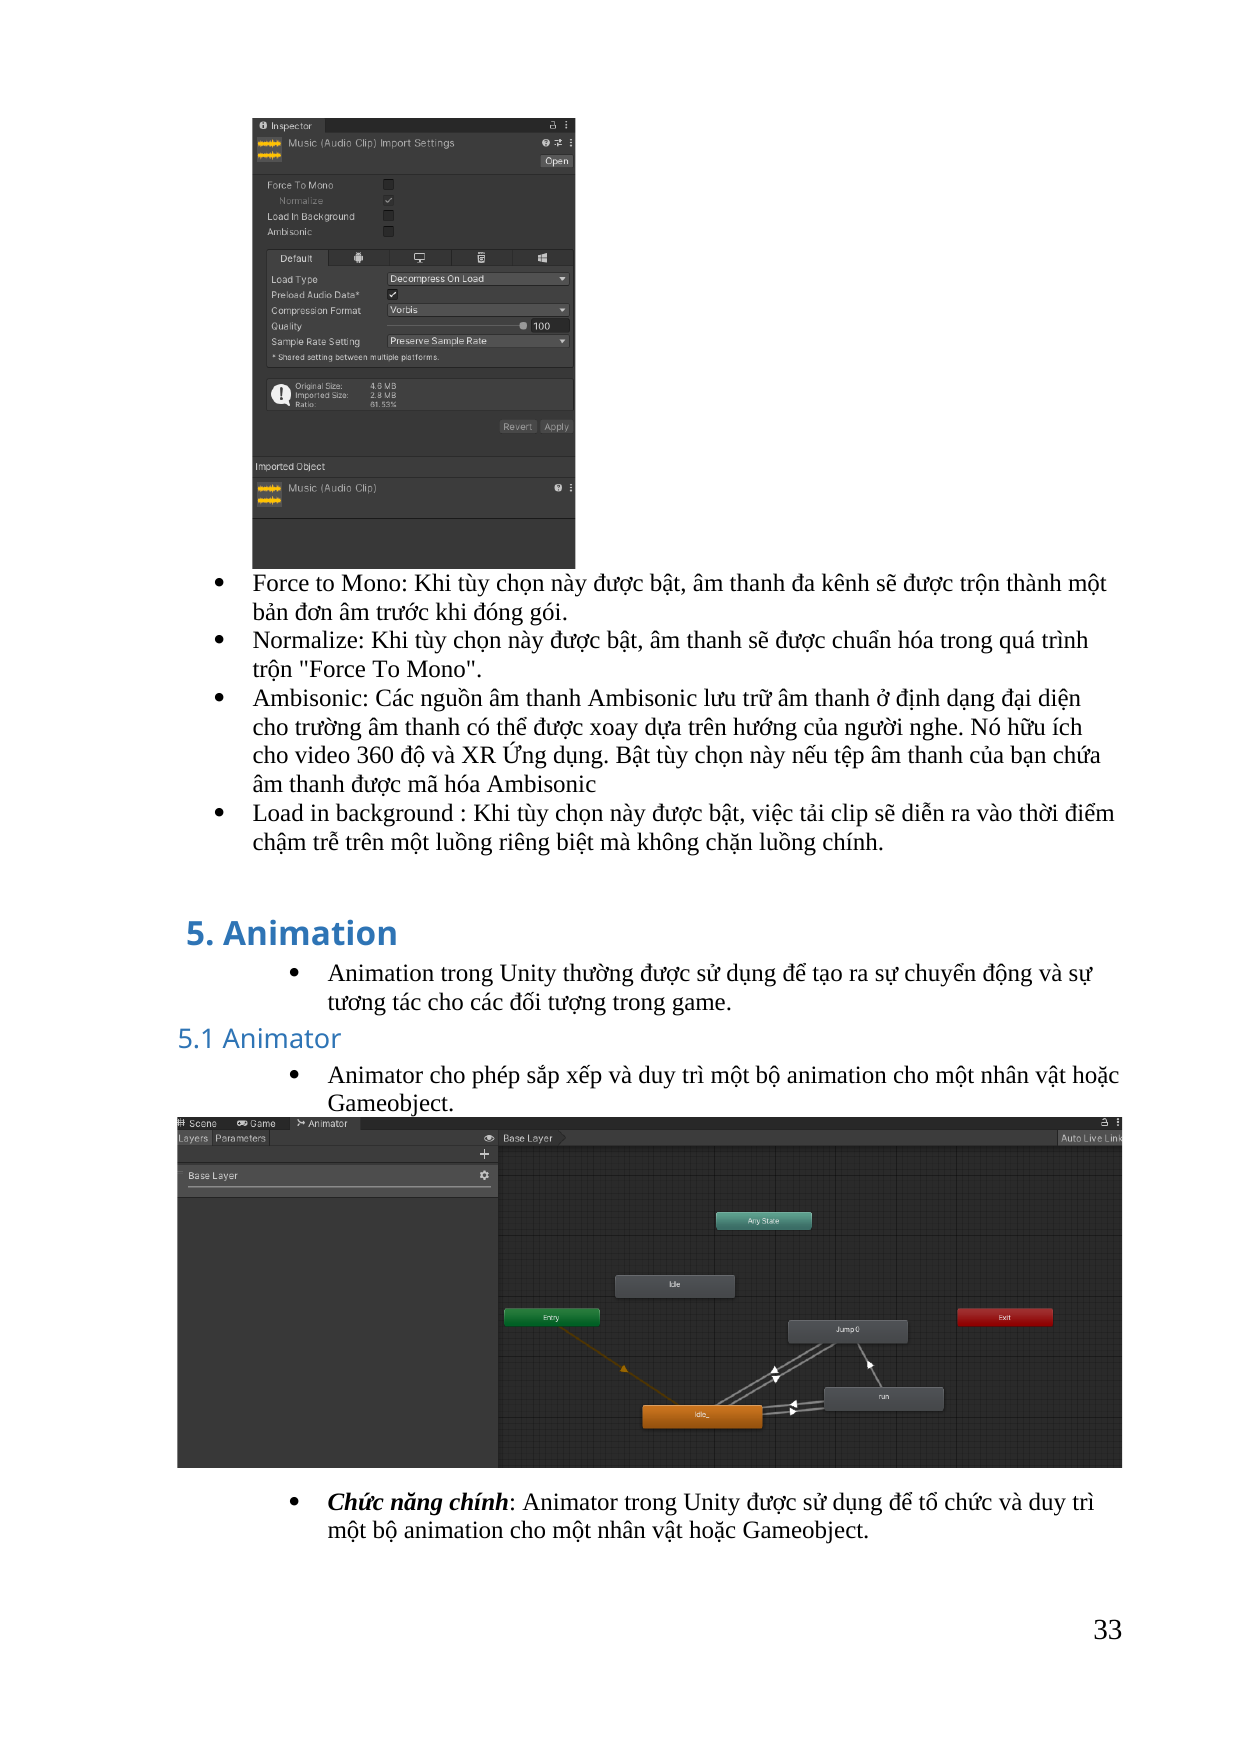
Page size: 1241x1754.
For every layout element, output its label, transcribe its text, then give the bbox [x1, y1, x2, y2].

list Chức năng chính: Animator trong Unity được sử dụng để tổ chức và duy trì một bộ animation cho một nhân vật hoặc Gameobject. [290, 1487, 1122, 1544]
subtitle 5.1 Animator [177, 1020, 1122, 1057]
picture [252, 118, 576, 569]
picture [177, 1117, 1123, 1468]
list Ambisonic: Các nguồn âm thanh Ambisonic lưu trữ âm thanh ở định dạng đại diện cho trường âm thanh có thể được xoay dựa trên hướng của người nghe. Nó hữu ích cho video 360 độ và XR Ứng dụng. Bật tùy chọn này nếu tệp âm thanh của bạn chứa âm thanh được mã hóa Ambisonic [215, 683, 1122, 798]
list Animator cho phép sắp xếp và duy trì một bộ animation cho một nhân vật hoặc Gameobject. [290, 1060, 1122, 1117]
list Force to Mono: Khi tùy chọn này được bật, âm thanh đa kênh sẽ được trộn thành một bản đơn âm trước khi đóng gói. [215, 568, 1122, 626]
list Load in background : Khi tùy chọn này được bật, việc tải clip sẽ diễn ra vào thời điểm chậm trễ trên một luồng riêng biệt mà không chặn luồng chính. [215, 798, 1122, 856]
list Normalize: Khi tùy chọn này được bật, âm thanh sẽ được chuẩn hóa trong quá trình trộn "Force To Mono". [215, 626, 1122, 683]
list Animation trong Unity thường được sử dụng để tạo ra sự chuyển động và sự tương tác cho các đối tượng trong game. [290, 958, 1122, 1016]
subtitle 5. Animation [177, 909, 1122, 955]
